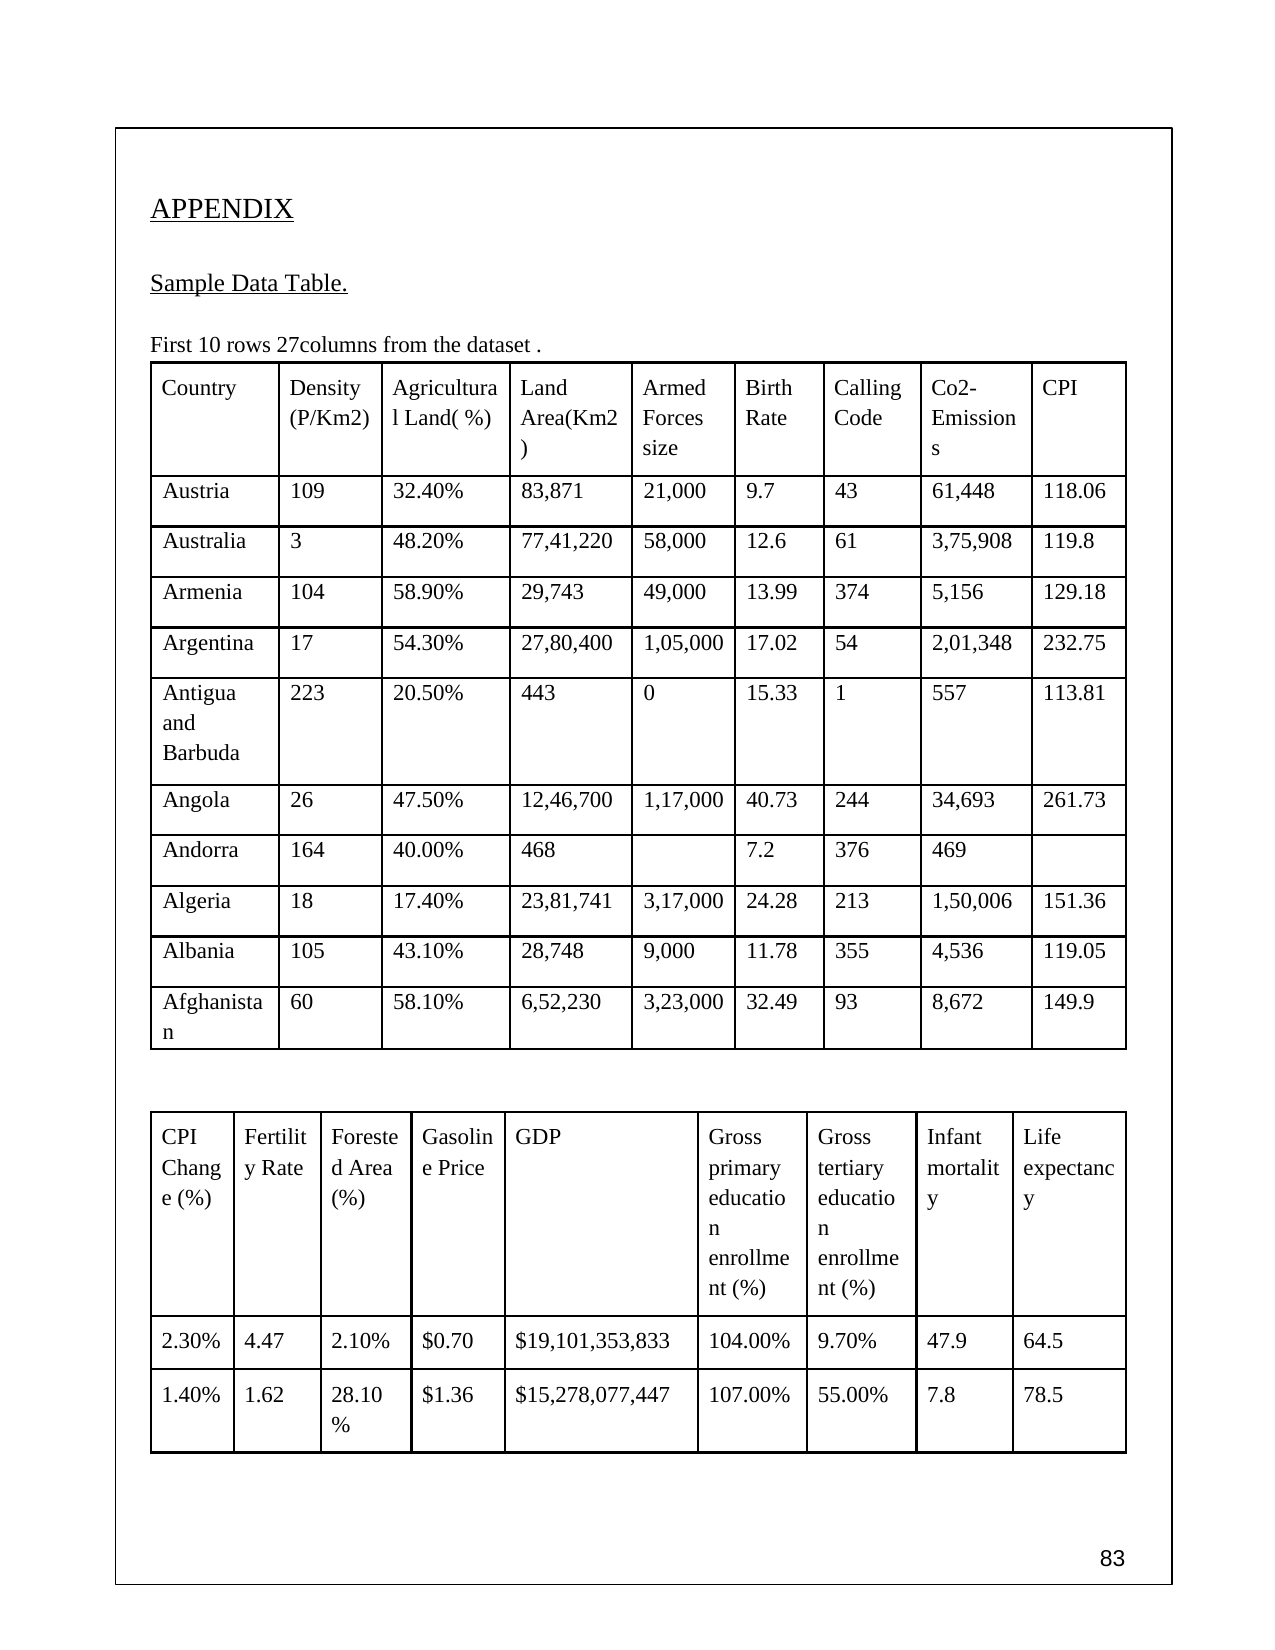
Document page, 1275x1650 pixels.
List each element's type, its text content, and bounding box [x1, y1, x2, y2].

table_header Density (P/Km2) [280, 364, 381, 475]
table_cell 468 [511, 836, 631, 885]
table_cell 43 [825, 477, 920, 525]
table_cell 17.40% [383, 887, 509, 935]
table_cell Argentina [152, 629, 278, 677]
table_cell 83,871 [511, 477, 631, 525]
table_header Calling Code [825, 364, 920, 475]
table_cell 9.7 [736, 477, 823, 525]
table_cell 27,80,400 [511, 629, 631, 677]
table_cell 61 [825, 528, 920, 576]
table_cell 47.9 [918, 1317, 1012, 1368]
table_cell 55.00% [808, 1370, 915, 1451]
table_cell 3,23,000 [633, 988, 734, 1048]
table_cell 17 [280, 629, 381, 677]
table_header Land Area(Km2) [511, 364, 631, 475]
table_cell 28.10% [322, 1370, 410, 1451]
table_header Fertility Rate [235, 1113, 320, 1315]
table_cell 17.02 [736, 629, 823, 677]
table_cell Afghanistan [152, 988, 278, 1048]
subtitle APPENDIX [150, 192, 1125, 225]
table_cell Australia [152, 528, 278, 576]
table_header CPI [1033, 364, 1125, 475]
table_cell 232.75 [1033, 629, 1125, 677]
table_cell 58,000 [633, 528, 734, 576]
table_header Armed Forces size [633, 364, 734, 475]
table_cell 113.81 [1033, 679, 1125, 784]
table_cell Albania [152, 938, 278, 986]
table_cell 93 [825, 988, 920, 1048]
table_cell 12,46,700 [511, 786, 631, 834]
table_cell 3 [280, 528, 381, 576]
table_cell 4.47 [235, 1317, 320, 1368]
table_header Country [152, 364, 278, 475]
table_cell 29,743 [511, 578, 631, 626]
table_cell 3,17,000 [633, 887, 734, 935]
table_header Gasoline Price [413, 1113, 504, 1315]
table_cell 2.10% [322, 1317, 410, 1368]
text Sample Data Table. [150, 268, 1125, 297]
table_cell [633, 836, 734, 885]
table_cell 32.40% [383, 477, 509, 525]
table_cell 54 [825, 629, 920, 677]
table_cell $0.70 [413, 1317, 504, 1368]
table_cell 61,448 [922, 477, 1031, 525]
table_cell 24.28 [736, 887, 823, 935]
table_cell 109 [280, 477, 381, 525]
table_header CPI Change (%) [152, 1113, 233, 1315]
table_cell 7.8 [918, 1370, 1012, 1451]
table_cell 18 [280, 887, 381, 935]
table_cell 1,50,006 [922, 887, 1031, 935]
table_cell 104 [280, 578, 381, 626]
table_header Forested Area (%) [322, 1113, 410, 1315]
table_cell 13.99 [736, 578, 823, 626]
table_header Gross tertiary education enrollment (%) [808, 1113, 915, 1315]
table_cell 1.62 [235, 1370, 320, 1451]
table_cell Angola [152, 786, 278, 834]
table_cell $19,101,353,833 [506, 1317, 697, 1368]
table_cell 376 [825, 836, 920, 885]
table_cell 118.06 [1033, 477, 1125, 525]
table_header Infant mortality [918, 1113, 1012, 1315]
table_cell 26 [280, 786, 381, 834]
table_cell 223 [280, 679, 381, 784]
table_cell 107.00% [699, 1370, 806, 1451]
table_cell 443 [511, 679, 631, 784]
table_cell 9,000 [633, 938, 734, 986]
table_cell 2.30% [152, 1317, 233, 1368]
table_header GDP [506, 1113, 697, 1315]
table_cell 119.8 [1033, 528, 1125, 576]
table_cell 34,693 [922, 786, 1031, 834]
table_cell 3,75,908 [922, 528, 1031, 576]
table_cell 151.36 [1033, 887, 1125, 935]
table_cell 104.00% [699, 1317, 806, 1368]
table_cell 54.30% [383, 629, 509, 677]
table_cell $15,278,077,447 [506, 1370, 697, 1451]
table_cell $1.36 [413, 1370, 504, 1451]
table_cell 4,536 [922, 938, 1031, 986]
table_cell 8,672 [922, 988, 1031, 1048]
text First 10 rows 27columns from the dataset . [150, 331, 1125, 357]
table_cell Algeria [152, 887, 278, 935]
table_cell 164 [280, 836, 381, 885]
table_cell 7.2 [736, 836, 823, 885]
table_cell 355 [825, 938, 920, 986]
table_cell 374 [825, 578, 920, 626]
table_cell Andorra [152, 836, 278, 885]
table_cell Armenia [152, 578, 278, 626]
table_cell 12.6 [736, 528, 823, 576]
table_header Agricultural Land( %) [383, 364, 509, 475]
table_cell 1,05,000 [633, 629, 734, 677]
table_cell 213 [825, 887, 920, 935]
table_cell 28,748 [511, 938, 631, 986]
table_header Life expectancy [1014, 1113, 1125, 1315]
table_cell [1033, 836, 1125, 885]
table_cell 21,000 [633, 477, 734, 525]
table_cell 40.73 [736, 786, 823, 834]
table_cell 40.00% [383, 836, 509, 885]
table_cell 64.5 [1014, 1317, 1125, 1368]
table_cell 469 [922, 836, 1031, 885]
table_cell 11.78 [736, 938, 823, 986]
table_header Gross primary education enrollment (%) [699, 1113, 806, 1315]
table_cell 20.50% [383, 679, 509, 784]
table_cell Antigua and Barbuda [152, 679, 278, 784]
table_header Co2-Emissions [922, 364, 1031, 475]
table_cell 43.10% [383, 938, 509, 986]
table_cell 6,52,230 [511, 988, 631, 1048]
table_cell 5,156 [922, 578, 1031, 626]
table_cell 23,81,741 [511, 887, 631, 935]
table_cell 149.9 [1033, 988, 1125, 1048]
table_cell 48.20% [383, 528, 509, 576]
table_cell 0 [633, 679, 734, 784]
table_cell 2,01,348 [922, 629, 1031, 677]
table_cell 9.70% [808, 1317, 915, 1368]
table_cell 1.40% [152, 1370, 233, 1451]
table_cell 49,000 [633, 578, 734, 626]
table_cell 119.05 [1033, 938, 1125, 986]
table_cell 105 [280, 938, 381, 986]
table_cell 129.18 [1033, 578, 1125, 626]
table_cell 60 [280, 988, 381, 1048]
table_cell 261.73 [1033, 786, 1125, 834]
table_cell 1 [825, 679, 920, 784]
table_cell 47.50% [383, 786, 509, 834]
table_cell 58.90% [383, 578, 509, 626]
table_cell 557 [922, 679, 1031, 784]
table_cell 1,17,000 [633, 786, 734, 834]
table_cell Austria [152, 477, 278, 525]
table_cell 78.5 [1014, 1370, 1125, 1451]
table_cell 15.33 [736, 679, 823, 784]
table_header Birth Rate [736, 364, 823, 475]
table_cell 32.49 [736, 988, 823, 1048]
table_cell 77,41,220 [511, 528, 631, 576]
table_cell 58.10% [383, 988, 509, 1048]
table_cell 244 [825, 786, 920, 834]
